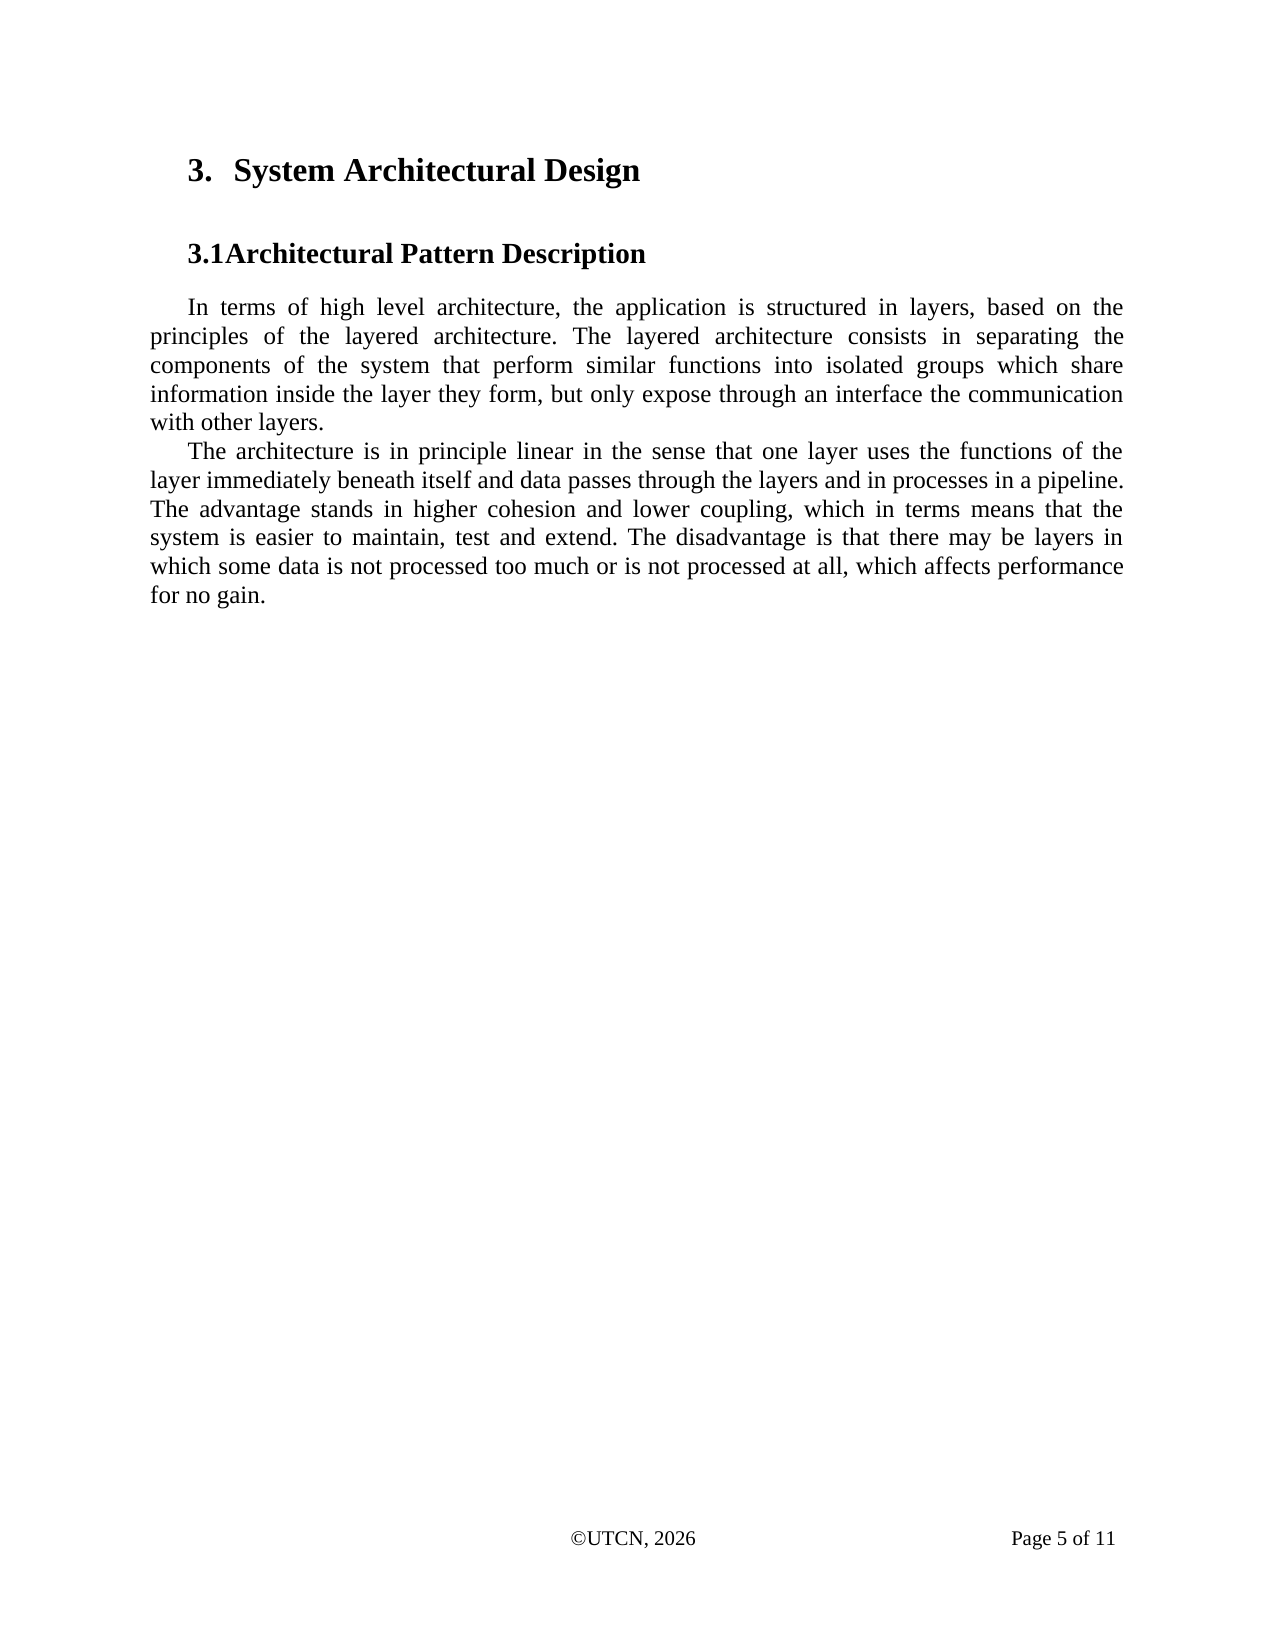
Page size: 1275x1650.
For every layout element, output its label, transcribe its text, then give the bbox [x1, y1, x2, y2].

text In terms of high level architecture, the application is structured in layers, based on the principles of the layered architecture. The layered architecture consists in separating the components of the system that perform similar functions into isolated groups which share information inside the layer they form, but only expose through an interface the communication with other layers. [150, 292, 1125, 436]
text The architecture is in principle linear in the sense that one layer uses the functions of the layer immediately beneath itself and data passes through the layers and in processes in a pipeline. The advantage stands in higher cohesion and lower coupling, which in terms means that the system is easier to maintain, test and extend. The disadvantage is that there may be layers in which some data is not processed too much or is not processed at all, which affects performance for no gain. [150, 436, 1125, 609]
subtitle System Architectural Design [187, 150, 1125, 188]
subtitle Architectural Pattern Description [187, 236, 1125, 269]
